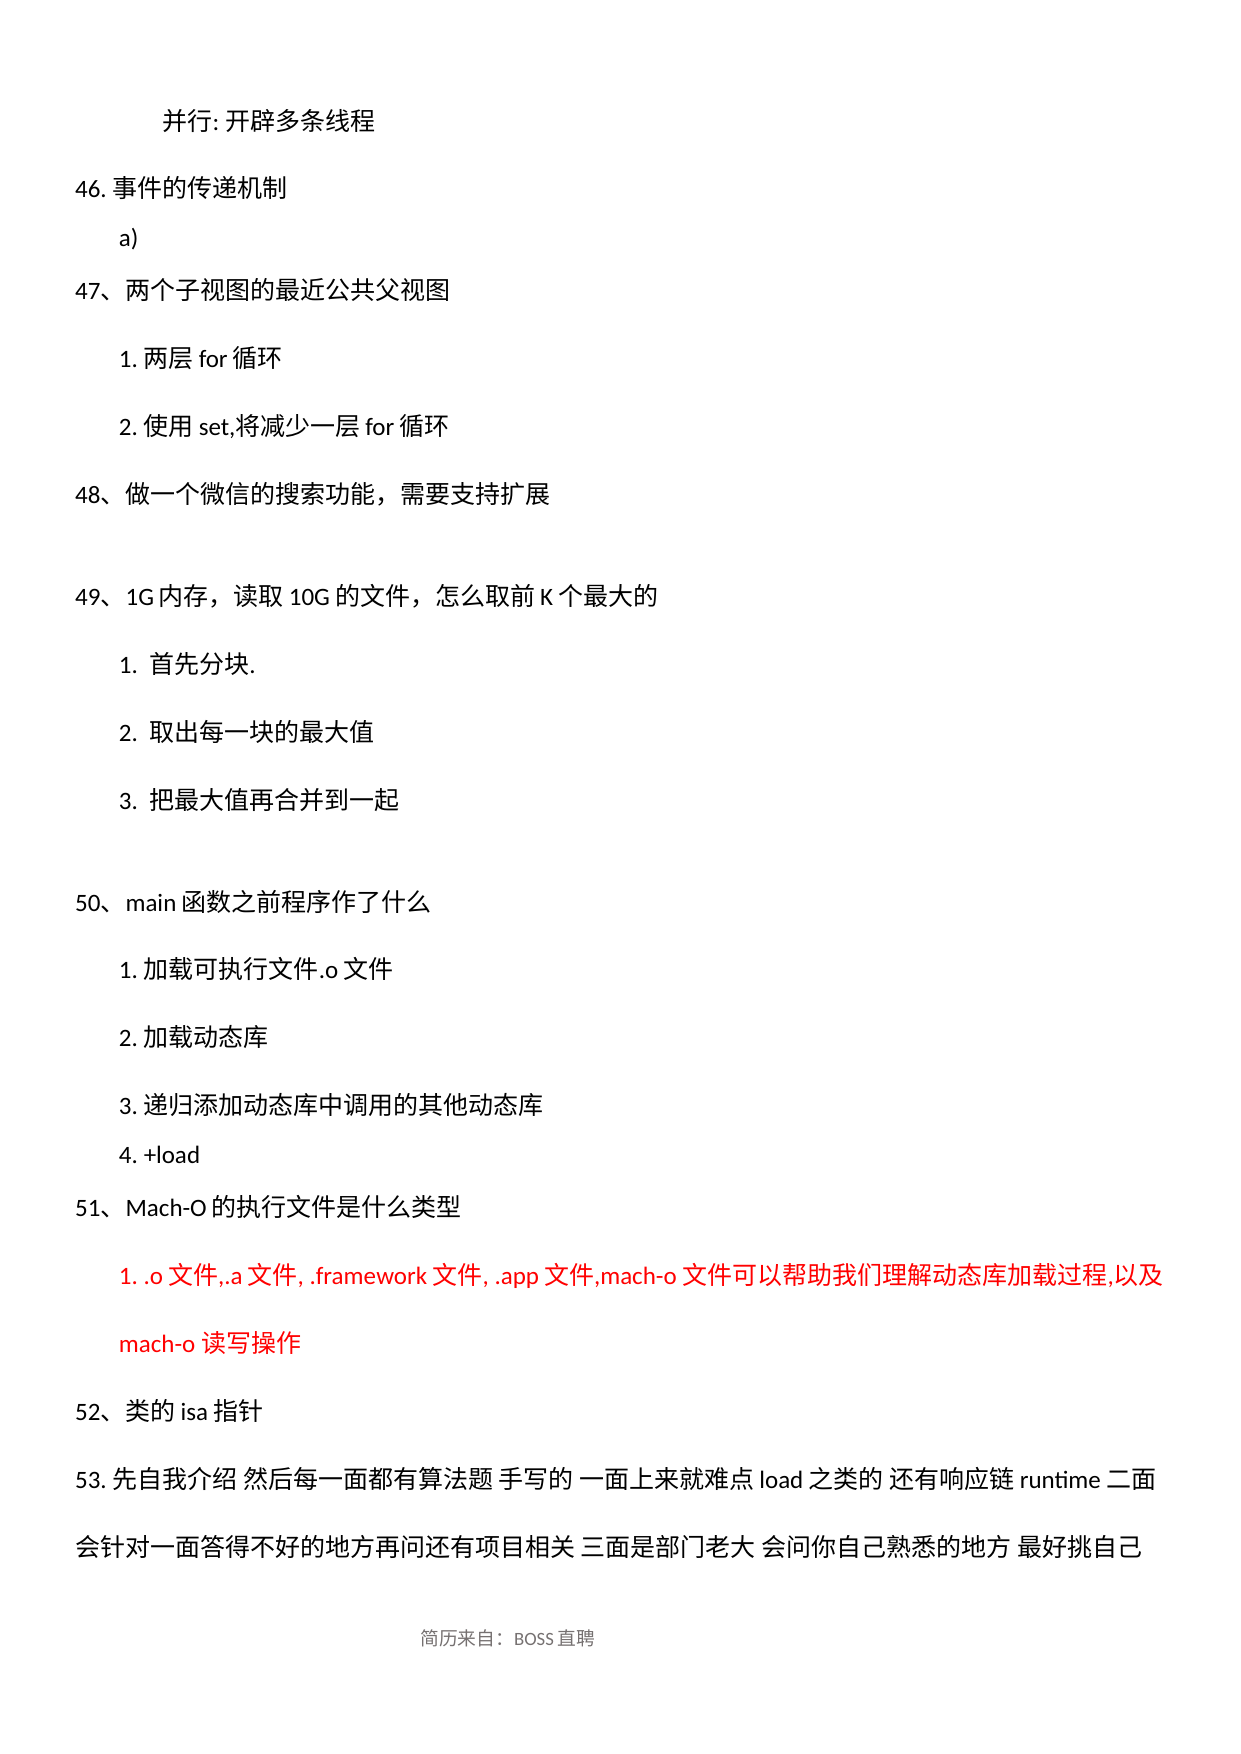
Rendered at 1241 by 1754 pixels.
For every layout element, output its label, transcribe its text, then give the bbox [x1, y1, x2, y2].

list 递归添加动态库中调用的其他动态库 [119, 1070, 1165, 1138]
list 把最大值再合并到一起 [75, 764, 1165, 832]
list 1. .o文件,.a文件, .framework 文件, .app文件,mach-o 文件可以帮助我们理解动态库加载过程,以及mach-o 读写操作 [119, 1240, 1165, 1376]
text 49、1G内存，读取10G的文件，怎么取前K个最大的 [75, 561, 1165, 628]
text 48、做一个微信的搜索功能，需要支持扩展 [75, 459, 1165, 527]
list 事件的传递机制 [75, 153, 1165, 221]
text 1. 两层for循环 [75, 323, 1165, 391]
list 首先分块. [75, 628, 1165, 696]
list 加载动态库 [119, 1002, 1165, 1070]
list 取出每一块的最大值 [75, 696, 1165, 764]
list main函数之前程序作了什么 [75, 866, 1165, 934]
list +load [119, 1138, 1165, 1172]
list Mach-O的执行文件是什么类型 [75, 1172, 1165, 1240]
list 加载可执行文件.o文件 [119, 934, 1165, 1002]
text 2. 使用set,将减少一层for循环 [75, 391, 1165, 459]
text 并行: 开辟多条线程 [119, 85, 1165, 153]
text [75, 1443, 1165, 1579]
text 52、类的isa指针 [75, 1376, 1165, 1443]
text 47、两个子视图的最近公共父视图 [75, 255, 1165, 323]
